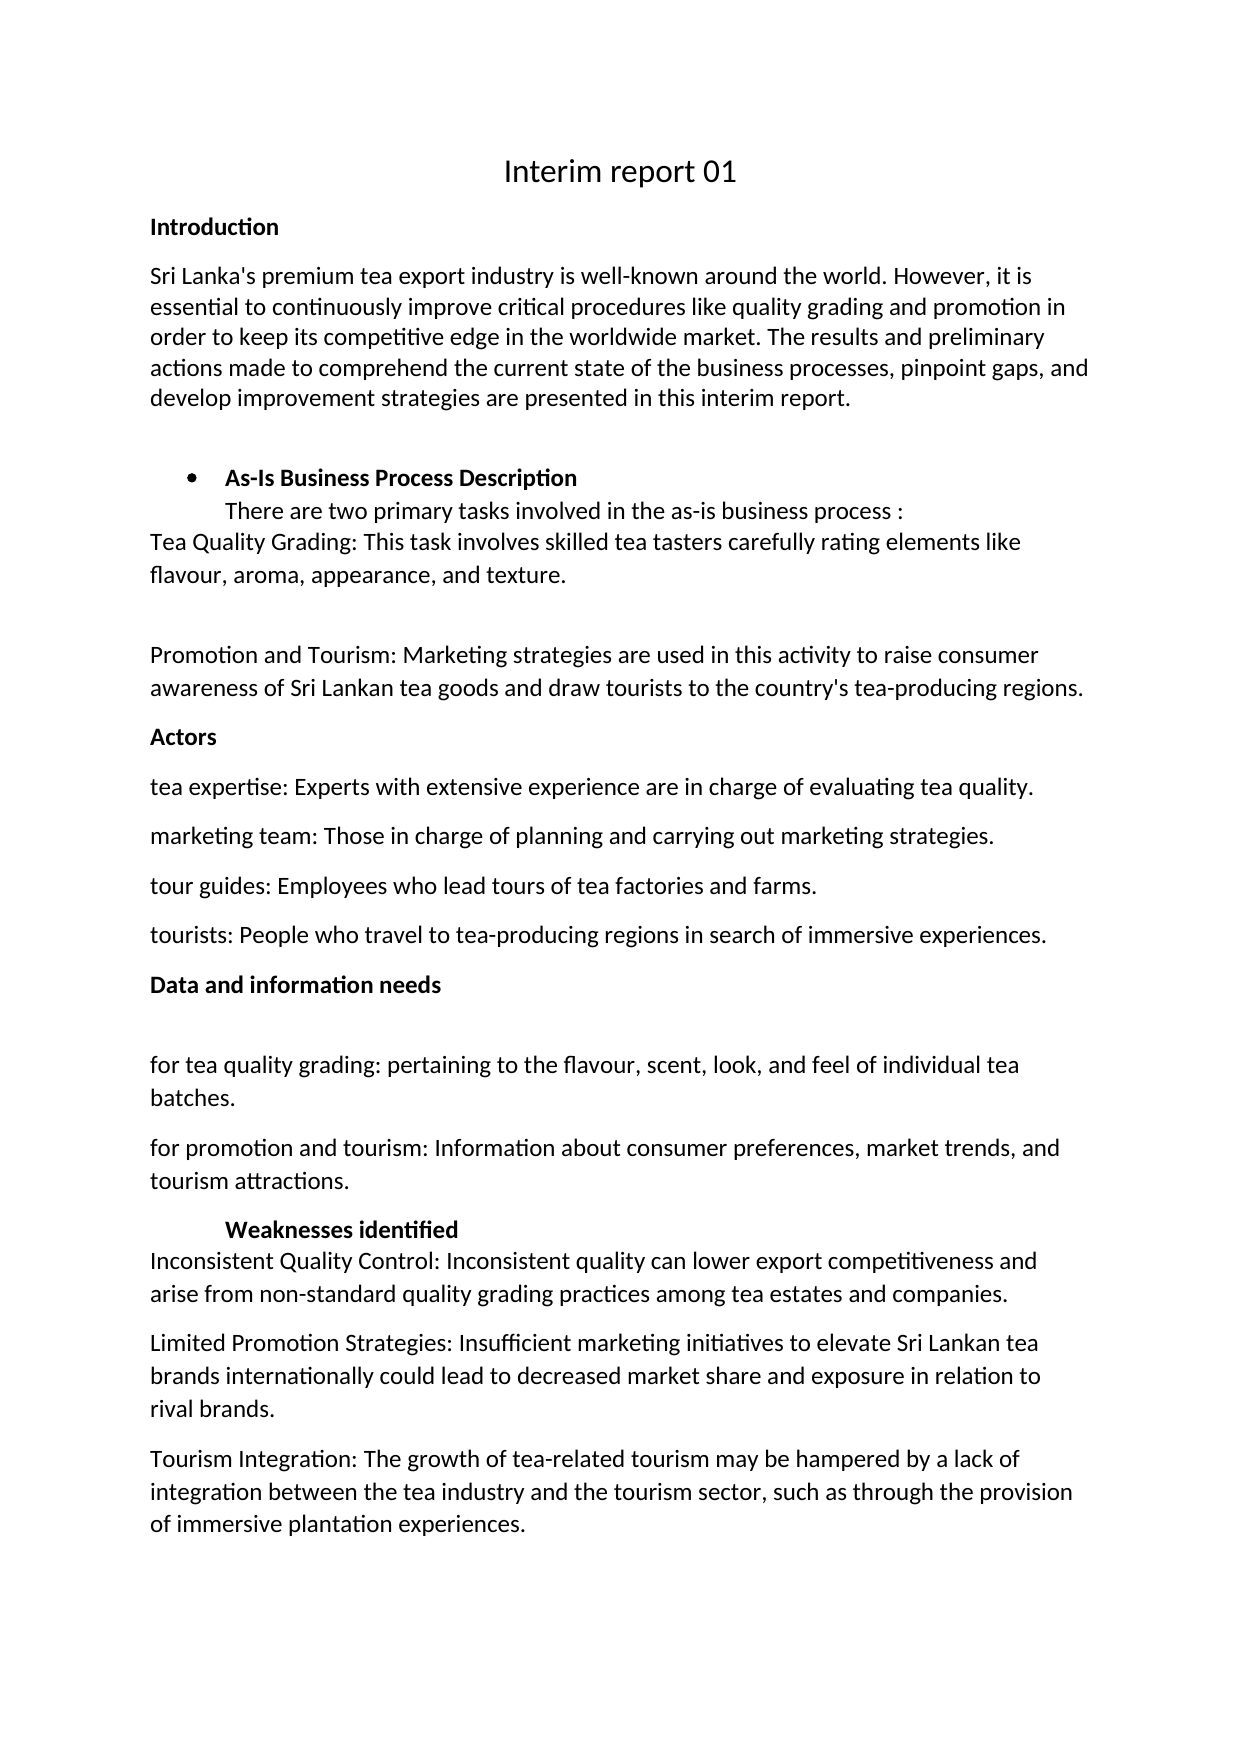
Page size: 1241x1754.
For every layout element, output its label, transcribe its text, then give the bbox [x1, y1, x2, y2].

text for tea quality grading: pertaining to the flavour, scent, look, and feel of individual tea batches. [150, 1049, 1090, 1113]
text Tourism Integration: The growth of tea-related tourism may be hampered by a lack of integration between the tea industry and the tourism sector, such as through the provision of immersive plantation experiences. [150, 1443, 1090, 1539]
text tour guides: Employees who lead tours of tea factories and farms. [150, 870, 1090, 901]
text Interim report 01 [150, 150, 1090, 191]
text tourists: People who travel to tea-producing regions in search of immersive experiences. [150, 920, 1090, 950]
text Promotion and Tourism: Marketing strategies are used in this activity to raise consumer awareness of Sri Lankan tea goods and draw tourists to the country's tea-producing regions. [150, 639, 1090, 702]
list As-Is Business Process Description [187, 462, 1090, 493]
text Data and information needs [150, 969, 1090, 1000]
text Actors [150, 721, 1090, 752]
text Introduction [150, 211, 1090, 241]
list There are two primary tasks involved in the as-is business process : [225, 495, 1090, 526]
text Inconsistent Quality Control: Inconsistent quality can lower export competitiveness and arise from non-standard quality grading practices among tea estates and companies. [150, 1245, 1090, 1308]
text for promotion and tourism: Information about consumer preferences, market trends, and tourism attractions. [150, 1132, 1090, 1195]
text marketing team: Those in charge of planning and carrying out marketing strategies. [150, 821, 1090, 851]
text Limited Promotion Strategies: Insufficient marketing initiatives to elevate Sri Lankan tea brands internationally could lead to decreased market share and exposure in relation to rival brands. [150, 1327, 1090, 1424]
text Sri Lanka's premium tea export industry is well-known around the world. However, it is essential to continuously improve critical procedures like quality grading and promotion in order to keep its competitive edge in the worldwide market. The results and preliminary actions made to comprehend the current state of the business processes, pinpoint gaps, and develop improvement strategies are presented in this interim report. [150, 260, 1090, 413]
list Weaknesses identified [225, 1214, 1090, 1245]
text Tea Quality Grading: This task involves skilled tea tasters carefully rating elements like flavour, aroma, appearance, and texture. [150, 526, 1090, 589]
text tea expertise: Experts with extensive experience are in charge of evaluating tea quality. [150, 771, 1090, 801]
